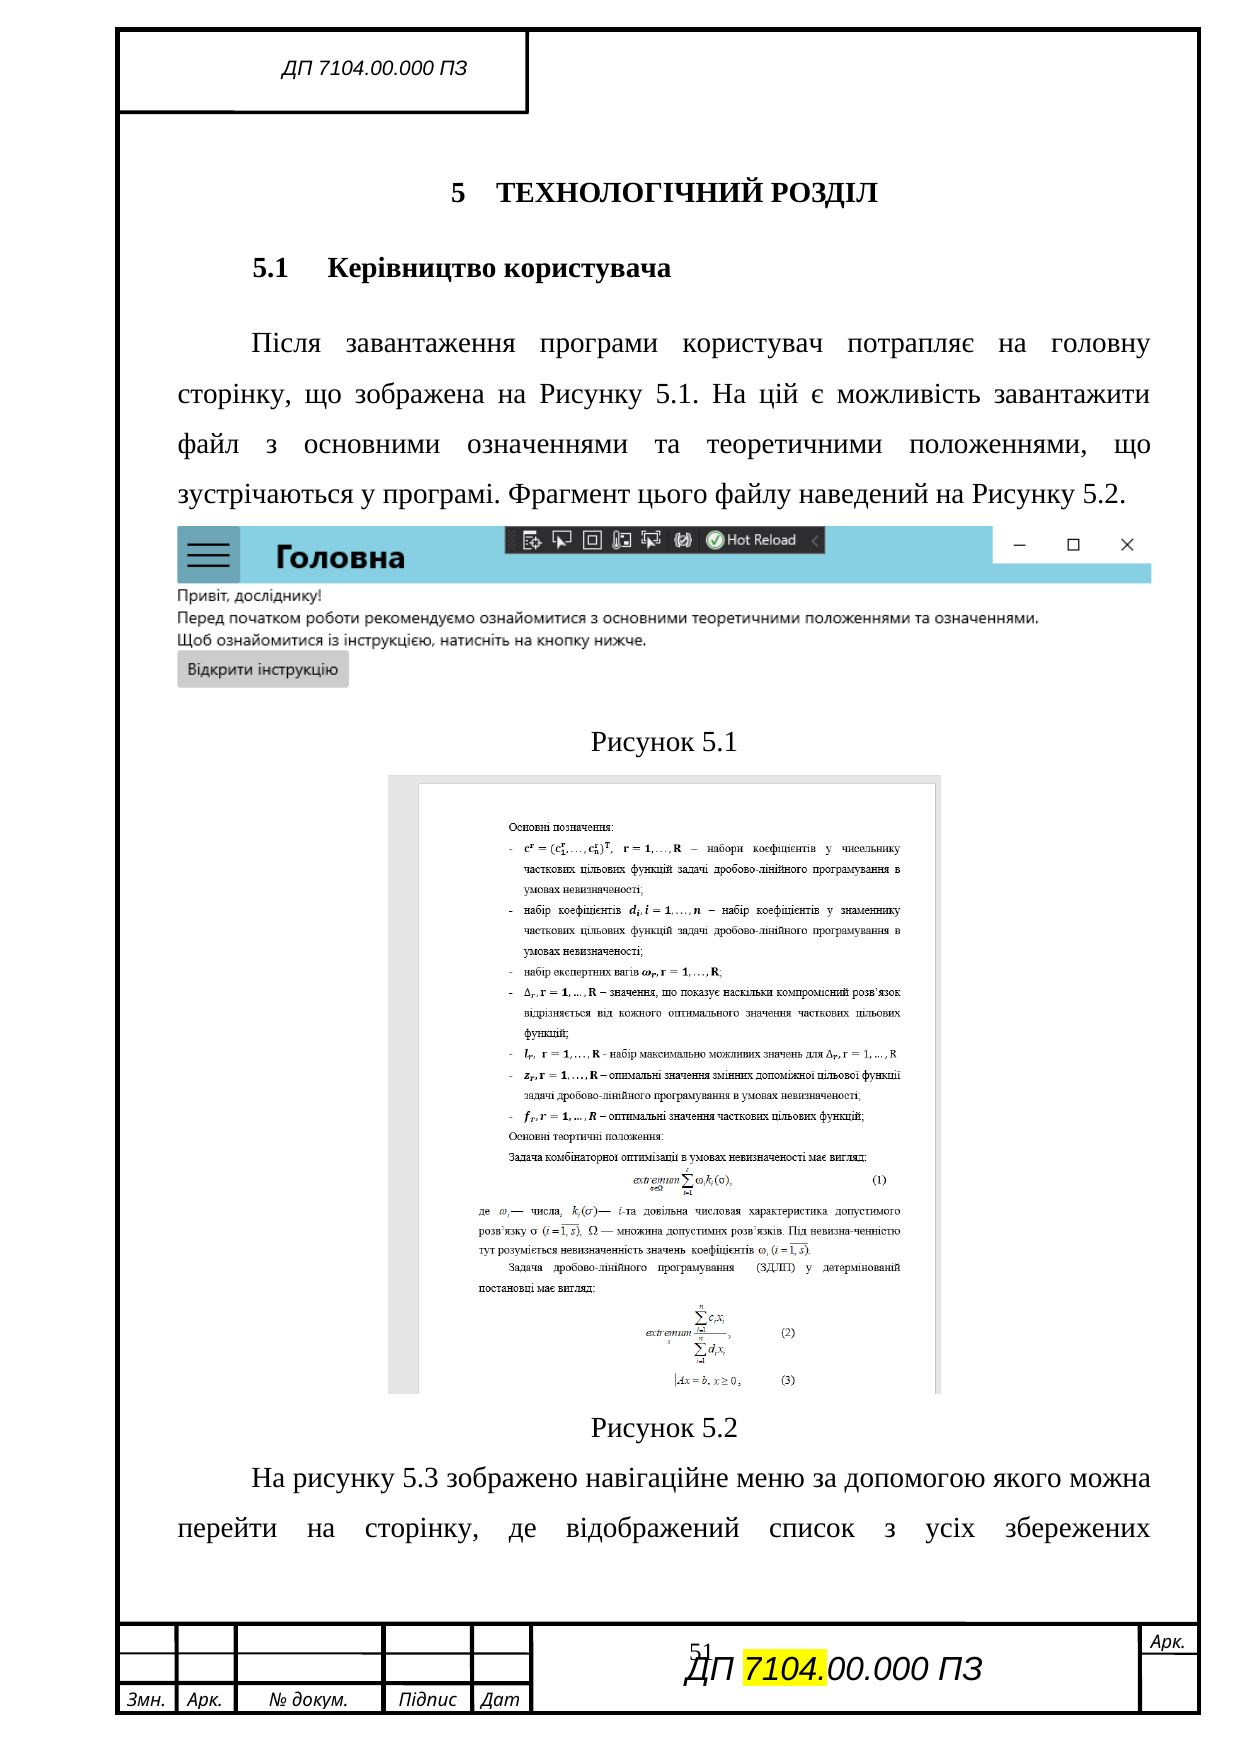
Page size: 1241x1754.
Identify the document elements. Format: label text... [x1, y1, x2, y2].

text Після завантаження програми користувач потрапляє на головну сторінку, що зображена на Рисунку 5.1. На цій є можливість завантажити файл з основними означеннями та теоретичними положеннями, що зустрічаються у програмі. Фрагмент цього файлу наведений на Рисунку 5.2. [177, 325, 1152, 510]
subtitle Технологічний розділ [177, 175, 1152, 208]
text Рисунок 5.2 [177, 1410, 1152, 1443]
picture [387, 775, 942, 1394]
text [177, 1460, 1152, 1544]
picture [177, 526, 1152, 708]
subtitle Керівництво користувача [252, 250, 1152, 284]
text Рисунок 5.1 [177, 724, 1152, 758]
